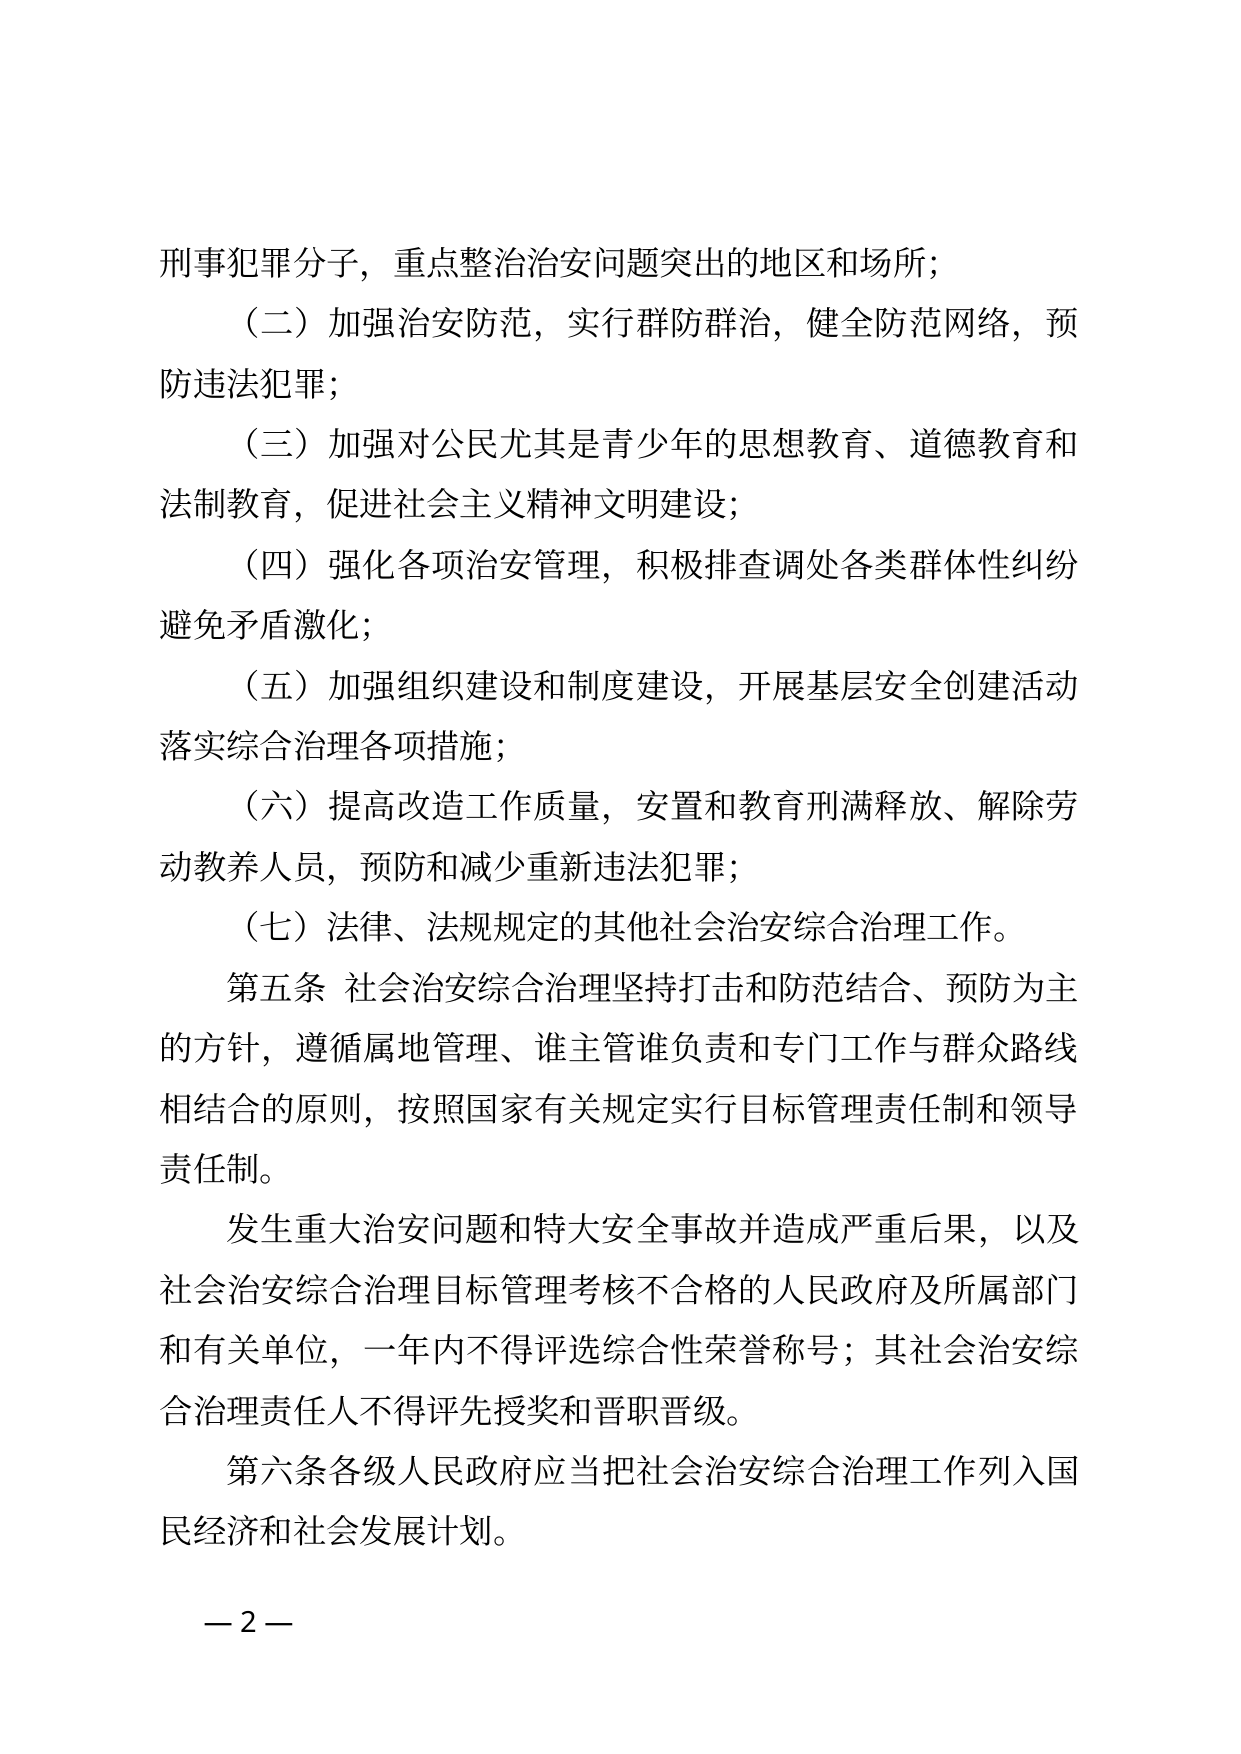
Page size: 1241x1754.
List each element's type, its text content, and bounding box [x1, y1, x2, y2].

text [159, 224, 1081, 285]
text 第六条各级人民政府应当把社会治安综合治理工作列入国民经济和社会发展计划。 [159, 1433, 1081, 1553]
text （七）法律、法规规定的其他社会治安综合治理工作。 [159, 889, 1081, 949]
text （四）强化各项治安管理，积极排查调处各类群体性纠纷，避免矛盾激化； [159, 526, 1081, 647]
text （二）加强治安防范，实行群防群治，健全防范网络，预防违法犯罪； [159, 285, 1081, 406]
text （六）提高改造工作质量，安置和教育刑满释放、解除劳动教养人员，预防和减少重新违法犯罪； [159, 768, 1081, 889]
text 第五条 社会治安综合治理坚持打击和防范结合、预防为主的方针，遵循属地管理、谁主管谁负责和专门工作与群众路线相结合的原则，按照国家有关规定实行目标管理责任制和领导责任制。 [159, 949, 1081, 1191]
text （五）加强组织建设和制度建设，开展基层安全创建活动，落实综合治理各项措施； [159, 647, 1081, 768]
text （三）加强对公民尤其是青少年的思想教育、道德教育和法制教育，促进社会主义精神文明建设； [159, 406, 1081, 526]
text 发生重大治安问题和特大安全事故并造成严重后果，以及社会治安综合治理目标管理考核不合格的人民政府及所属部门和有关单位，一年内不得评选综合性荣誉称号；其社会治安综合治理责任人不得评先授奖和晋职晋级。 [159, 1191, 1081, 1433]
